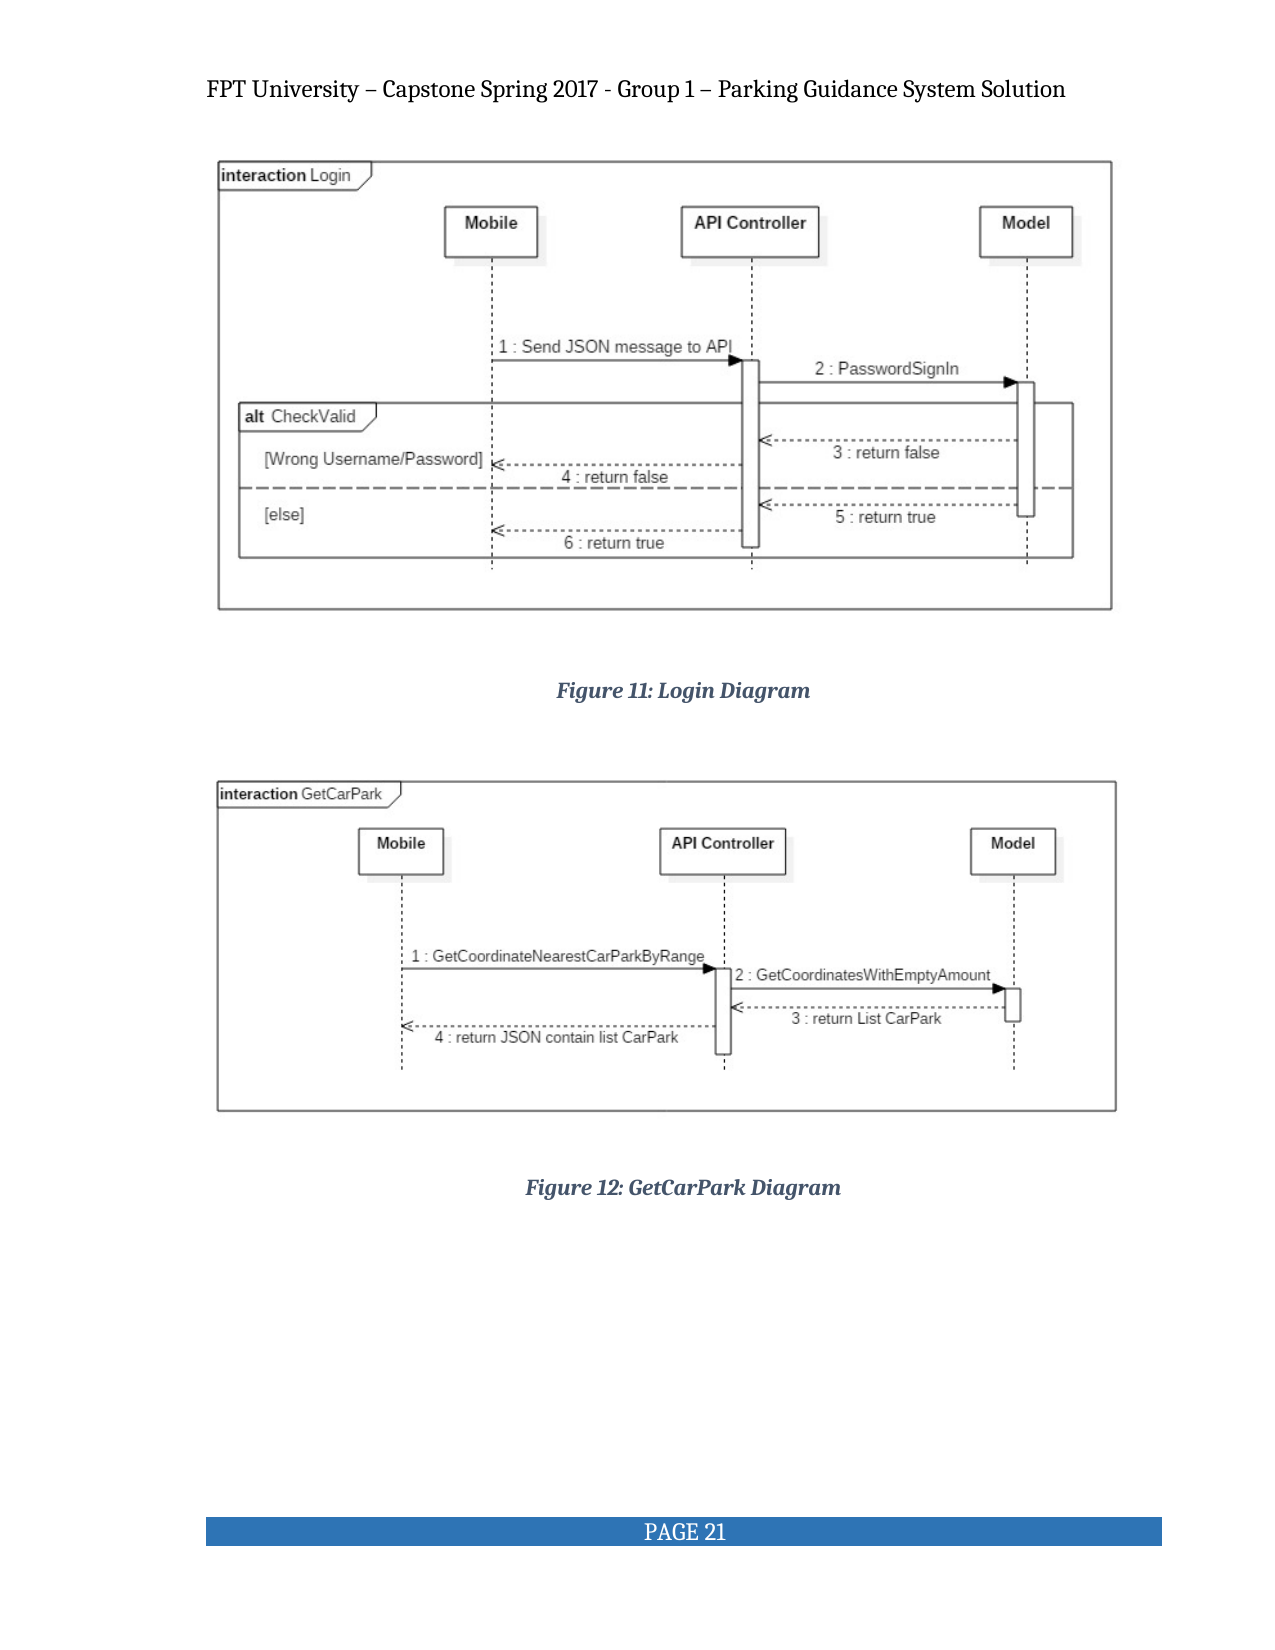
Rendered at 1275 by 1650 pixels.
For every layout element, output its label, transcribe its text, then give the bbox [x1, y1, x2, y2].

picture [206, 770, 1163, 1158]
text Figure 11: Login Diagram [206, 677, 1162, 704]
picture [206, 150, 1163, 661]
text Figure 12: GetCarPark Diagram [206, 1174, 1162, 1201]
